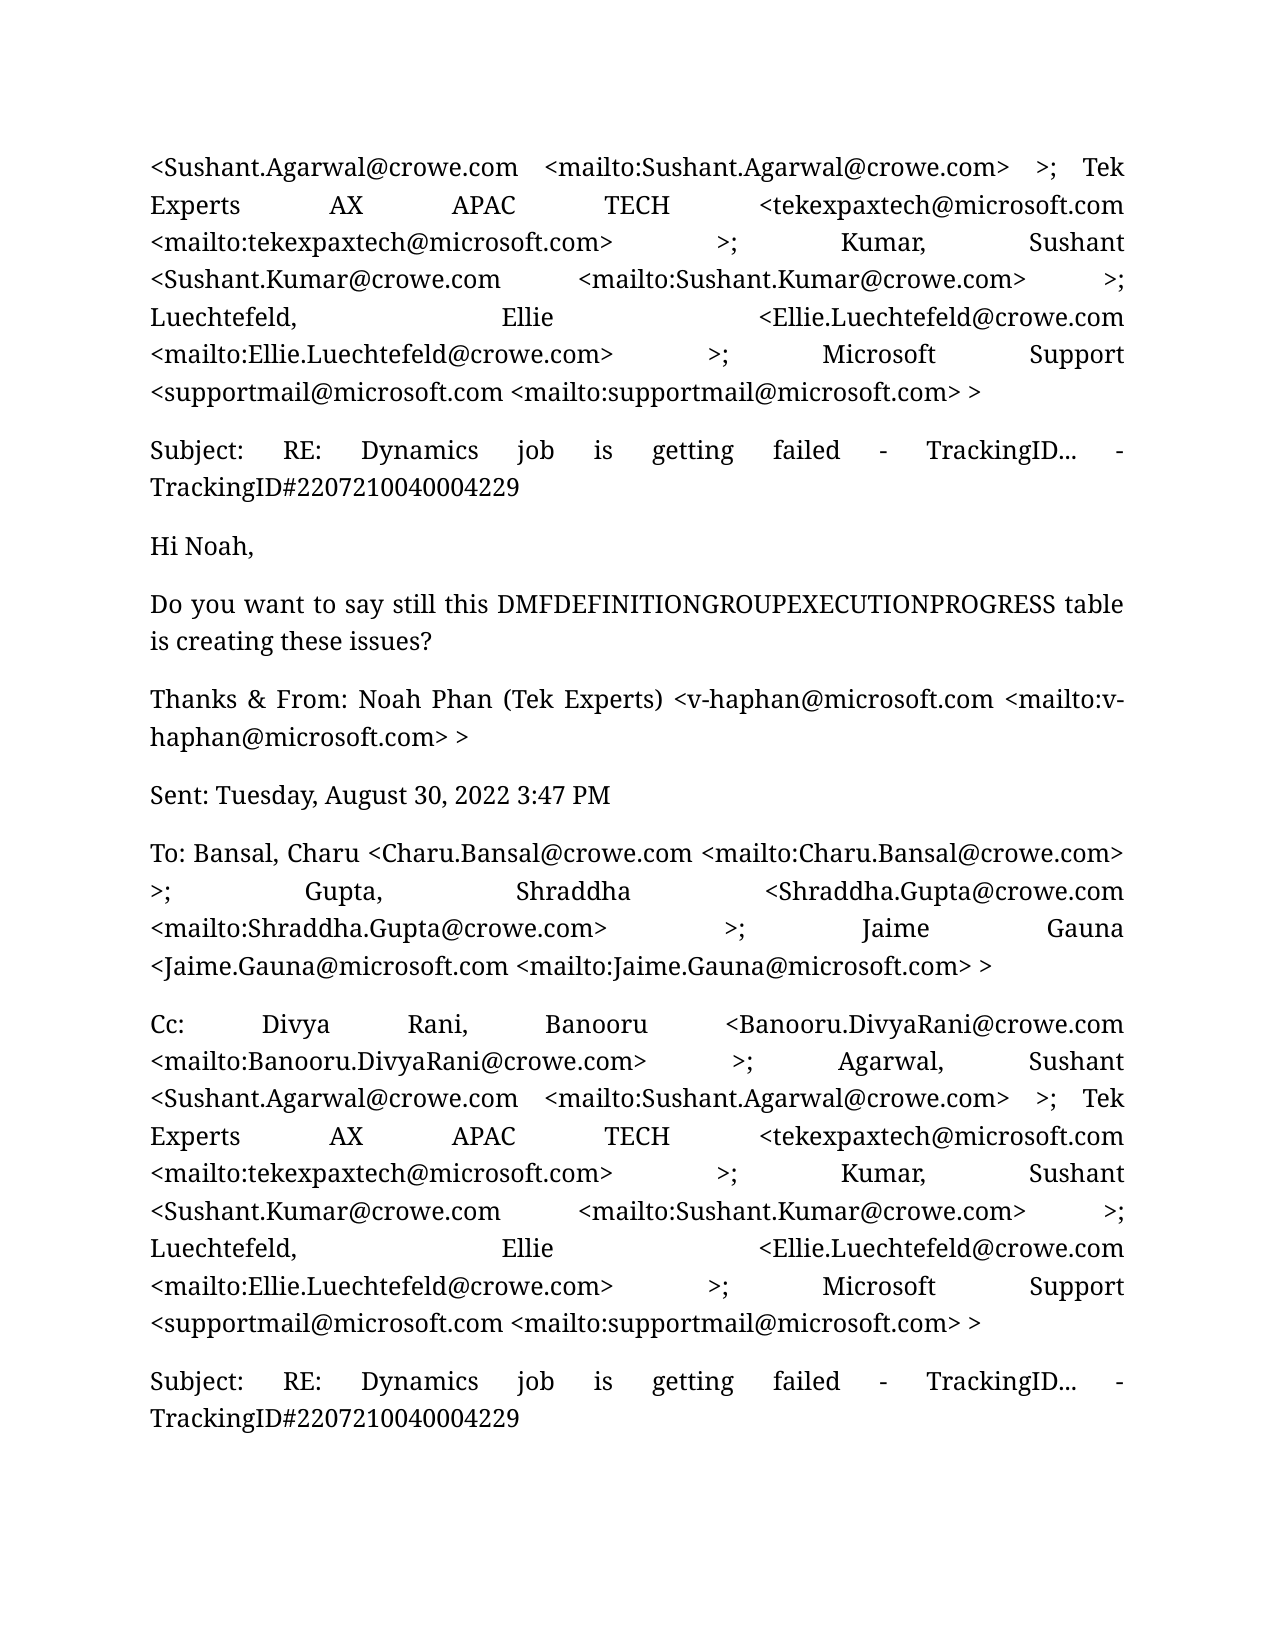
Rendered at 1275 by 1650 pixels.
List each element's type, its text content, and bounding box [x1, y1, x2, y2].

text Subject: RE: Dynamics job is getting failed - TrackingID... - TrackingID#2207210040004229 [150, 1364, 1125, 1435]
text Do you want to say still this DMFDEFINITIONGROUPEXECUTIONPROGRESS table is creating these issues? [150, 586, 1125, 658]
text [150, 150, 1125, 408]
text Thanks & From: Noah Phan (Tek Experts) <v-haphan@microsoft.com <mailto:v-haphan@microsoft.com> > [150, 682, 1125, 753]
text Hi Noah, [150, 528, 1125, 562]
text Sent: Tuesday, August 30, 2022 3:47 PM [150, 778, 1125, 812]
text To: Bansal, Charu <Charu.Bansal@crowe.com <mailto:Charu.Bansal@crowe.com> >; Gupta, Shraddha <Shraddha.Gupta@crowe.com <mailto:Shraddha.Gupta@crowe.com> >; Jaime Gauna <Jaime.Gauna@microsoft.com <mailto:Jaime.Gauna@microsoft.com> > [150, 836, 1125, 982]
text Subject: RE: Dynamics job is getting failed - TrackingID... - TrackingID#2207210040004229 [150, 433, 1125, 504]
